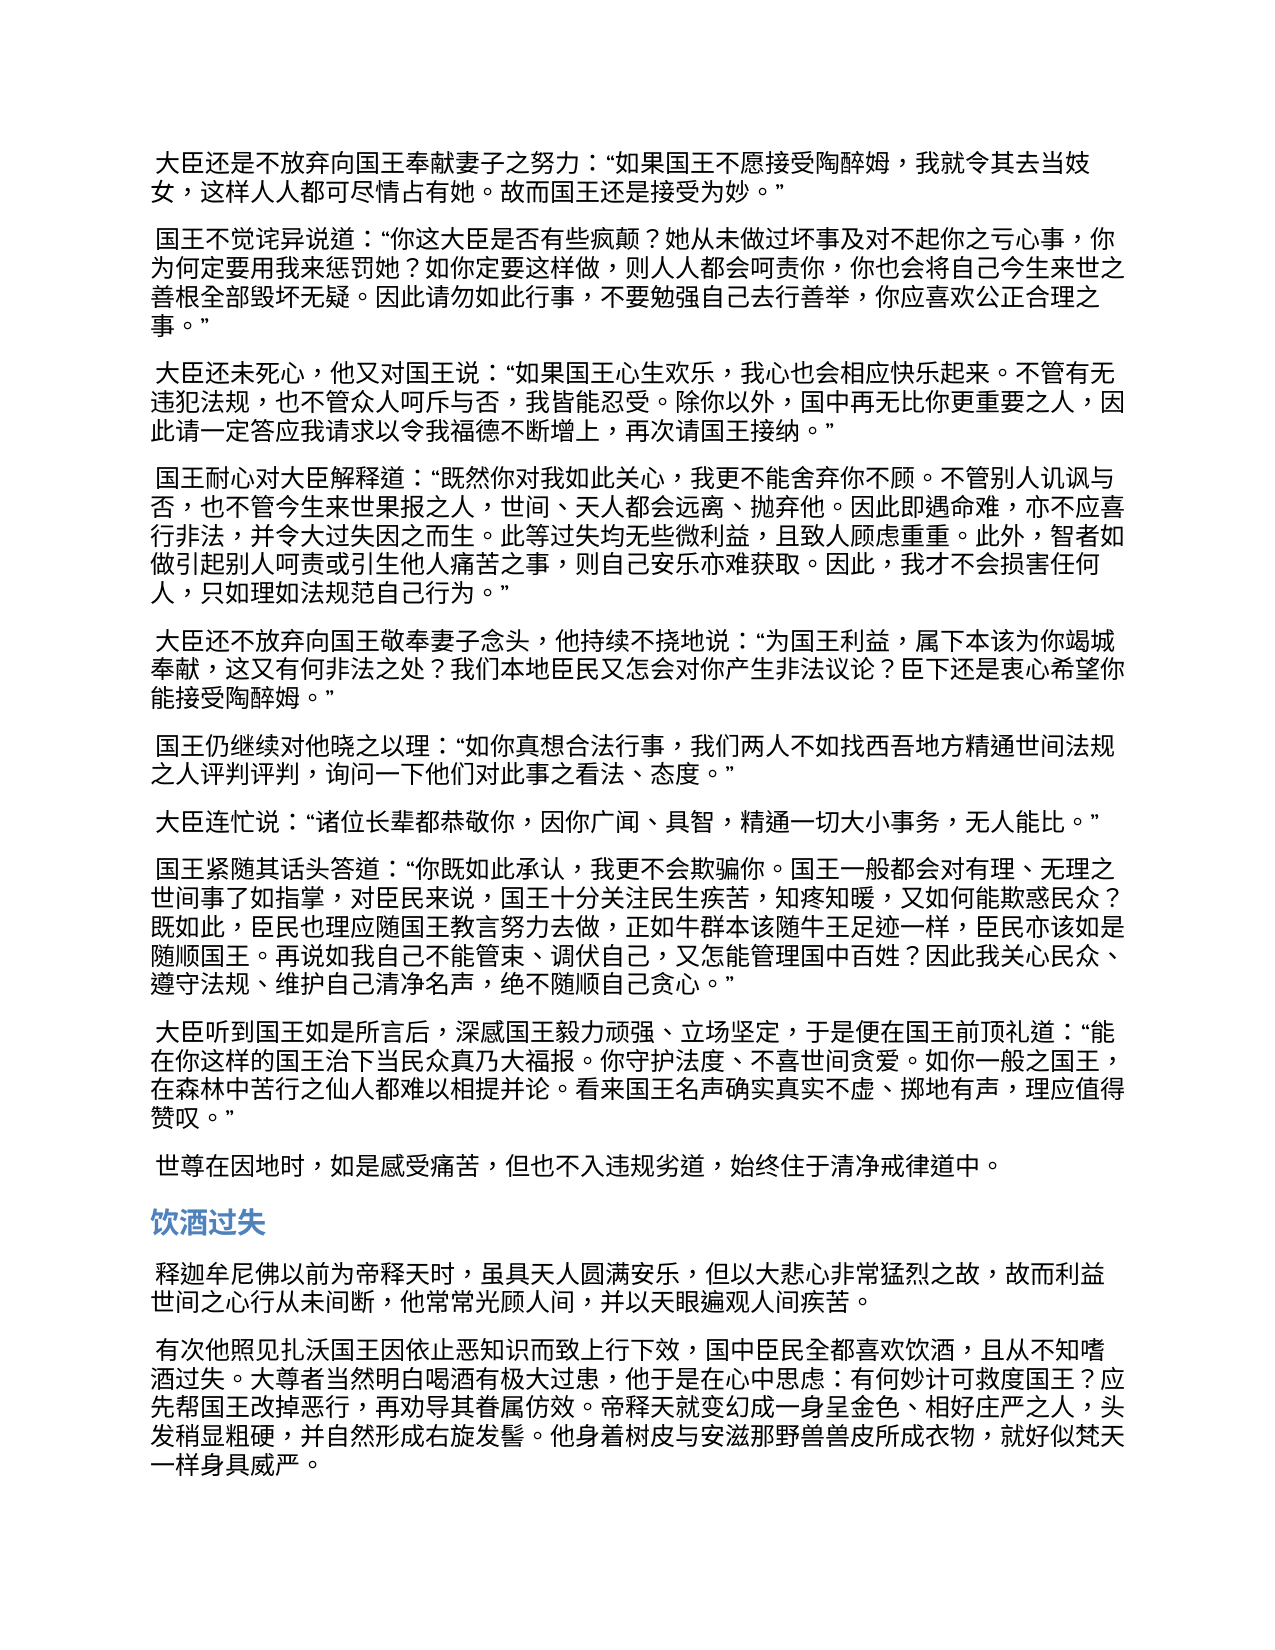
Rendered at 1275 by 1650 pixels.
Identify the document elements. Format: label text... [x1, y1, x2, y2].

text 大臣听到国王如是所言后，深感国王毅力顽强、立场坚定，于是便在国王前顶礼道：“能在你这样的国王治下当民众真乃大福报。你守护法度、不喜世间贪爱。如你一般之国王，在森林中苦行之仙人都难以相提并论。看来国王名声确实真实不虚、掷地有声，理应值得赞叹。” [150, 1019, 1125, 1134]
text 国王仍继续对他晓之以理：“如你真想合法行事，我们两人不如找西吾地方精通世间法规之人评判评判，询问一下他们对此事之看法、态度。” [150, 732, 1125, 790]
text 世尊在因地时，如是感受痛苦，但也不入违规劣道，始终住于清净戒律道中。 [150, 1152, 1125, 1181]
text 大臣还不放弃向国王敬奉妻子念头，他持续不挠地说：“为国王利益，属下本该为你竭城奉献，这又有何非法之处？我们本地臣民又怎会对你产生非法议论？臣下还是衷心希望你能接受陶醉姆。” [150, 627, 1125, 714]
text 国王耐心对大臣解释道：“既然你对我如此关心，我更不能舍弃你不顾。不管别人讥讽与否，也不管今生来世果报之人，世间、天人都会远离、抛弃他。因此即遇命难，亦不应喜行非法，并令大过失因之而生。此等过失均无些微利益，且致人顾虑重重。此外，智者如做引起别人呵责或引生他人痛苦之事，则自己安乐亦难获取。因此，我才不会损害任何人，只如理如法规范自己行为。” [150, 465, 1125, 609]
text 大臣还未死心，他又对国王说：“如果国王心生欢乐，我心也会相应快乐起来。不管有无违犯法规，也不管众人呵斥与否，我皆能忍受。除你以外，国中再无比你更重要之人，因此请一定答应我请求以令我福德不断增上，再次请国王接纳。” [150, 360, 1125, 446]
text 国王不觉诧异说道：“你这大臣是否有些疯颠？她从未做过坏事及对不起你之亏心事，你为何定要用我来惩罚她？如你定要这样做，则人人都会呵责你，你也会将自己今生来世之善根全部毁坏无疑。因此请勿如此行事，不要勉强自己去行善举，你应喜欢公正合理之事。” [150, 226, 1125, 341]
text 大臣连忙说：“诸位长辈都恭敬你，因你广闻、具智，精通一切大小事务，无人能比。” [150, 809, 1125, 837]
text 释迦牟尼佛以前为帝释天时，虽具天人圆满安乐，但以大悲心非常猛烈之故，故而利益世间之心行从未间断，他常常光顾人间，并以天眼遍观人间疾苦。 [150, 1261, 1125, 1318]
subtitle 饮酒过失 [150, 1202, 1125, 1242]
text 有次他照见扎沃国王因依止恶知识而致上行下效，国中臣民全都喜欢饮酒，且从不知嗜酒过失。大尊者当然明白喝酒有极大过患，他于是在心中思虑：有何妙计可救度国王？应先帮国王改掉恶行，再劝导其眷属仿效。帝释天就变幻成一身呈金色、相好庄严之人，头发稍显粗硬，并自然形成右旋发髻。他身着树皮与安滋那野兽兽皮所成衣物，就好似梵天一样身具威严。 [150, 1337, 1125, 1481]
text 大臣还是不放弃向国王奉献妻子之努力：“如果国王不愿接受陶醉姆，我就令其去当妓女，这样人人都可尽情占有她。故而国王还是接受为妙。” [150, 150, 1125, 207]
text 国王紧随其话头答道：“你既如此承认，我更不会欺骗你。国王一般都会对有理、无理之世间事了如指掌，对臣民来说，国王十分关注民生疾苦，知疼知暖，又如何能欺惑民众？既如此，臣民也理应随国王教言努力去做，正如牛群本该随牛王足迹一样，臣民亦该如是随顺国王。再说如我自己不能管束、调伏自己，又怎能管理国中百姓？因此我关心民众、遵守法规、维护自己清净名声，绝不随顺自己贪心。” [150, 856, 1125, 1000]
